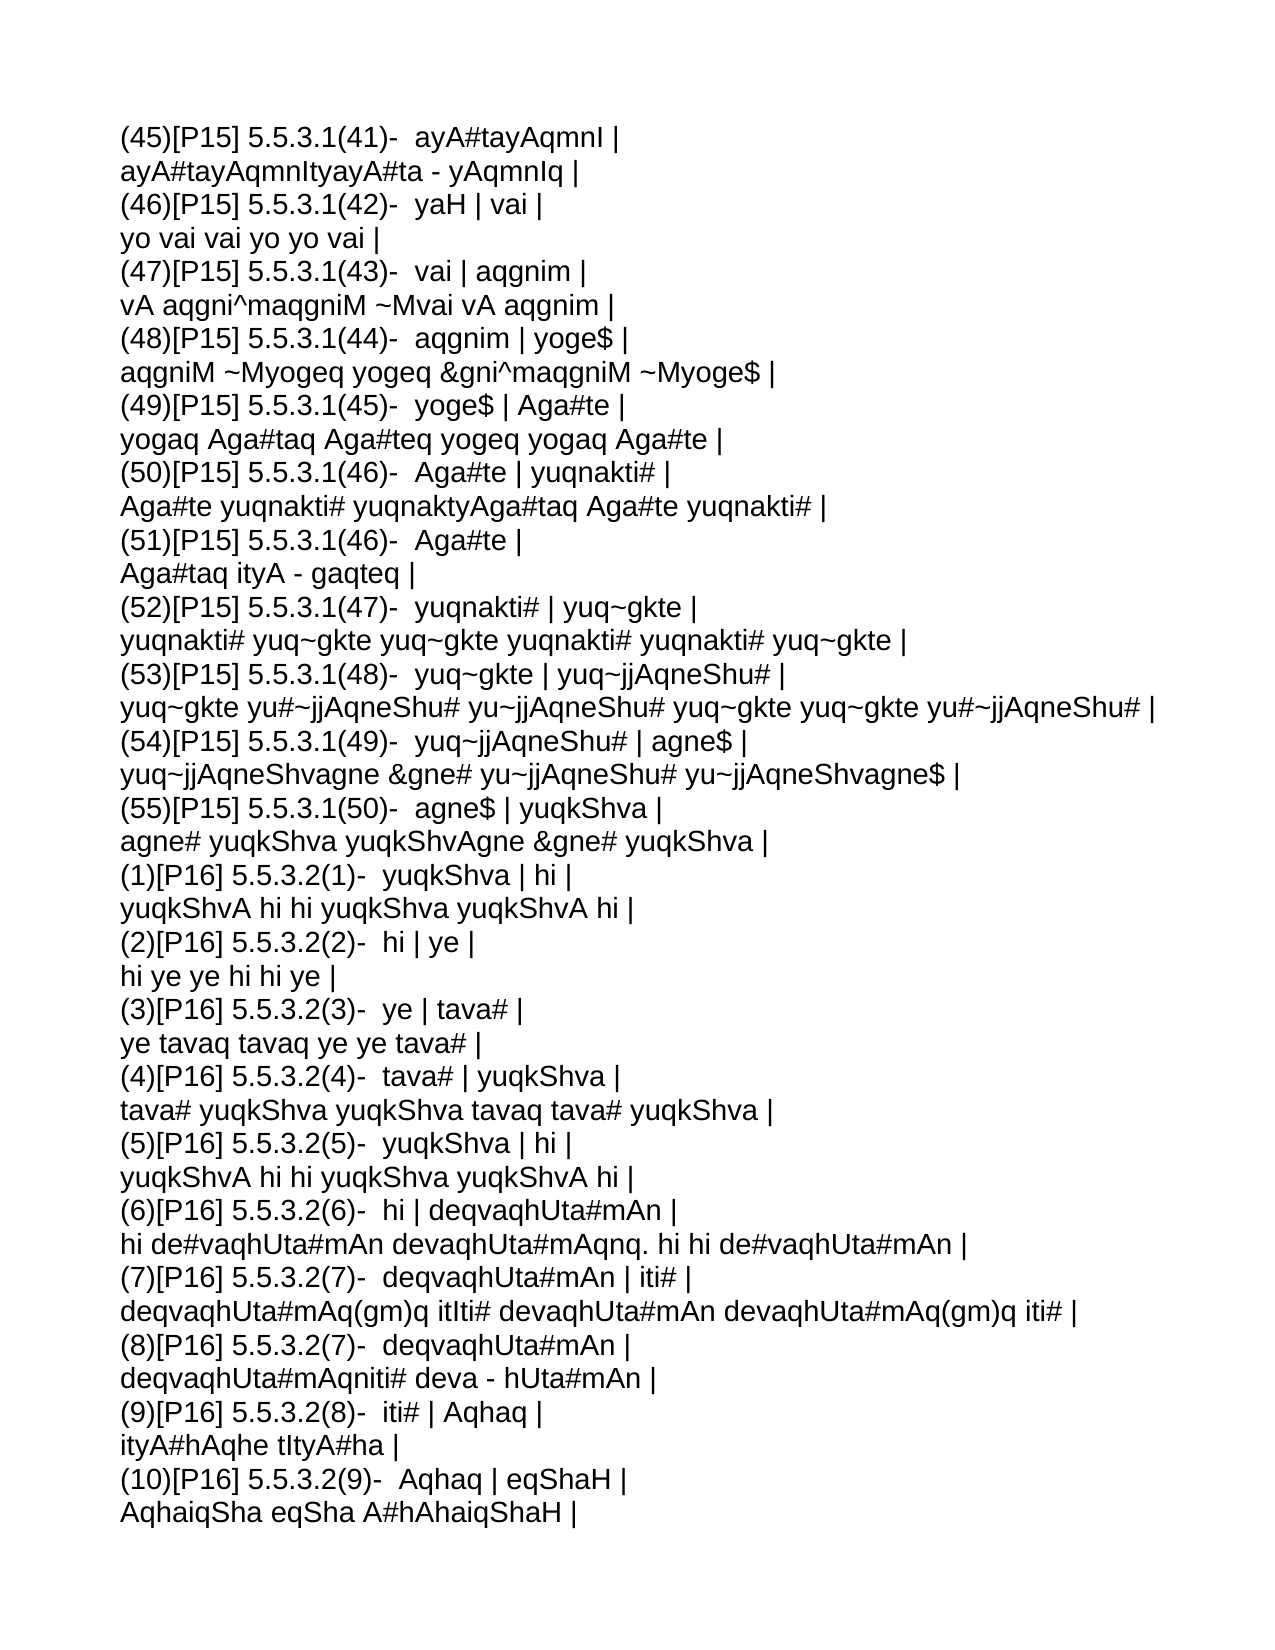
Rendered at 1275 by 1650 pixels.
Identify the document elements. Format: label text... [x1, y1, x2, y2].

text tava# yuqkShva yuqkShva tavaq tava# yuqkShva | [120, 1093, 1200, 1126]
text (55)[P15] 5.5.3.1(50)- agne$ | yuqkShva | [120, 791, 1200, 824]
text (7)[P16] 5.5.3.2(7)- deqvaqhUta#mAn | iti# | [120, 1260, 1200, 1294]
text (46)[P15] 5.5.3.1(42)- yaH | vai | [120, 187, 1200, 221]
text (8)[P16] 5.5.3.2(7)- deqvaqhUta#mAn | [120, 1327, 1200, 1361]
text (53)[P15] 5.5.3.1(48)- yuq~gkte | yuq~jjAqneShu# | [120, 657, 1200, 690]
text (51)[P15] 5.5.3.1(46)- Aga#te | [120, 522, 1200, 556]
text (2)[P16] 5.5.3.2(2)- hi | ye | [120, 925, 1200, 958]
text vA aqgni^maqgniM ~Mvai vA aqgnim | [120, 288, 1200, 321]
text yo vai vai yo yo vai | [120, 221, 1200, 254]
text yuq~gkte yu#~jjAqneShu# yu~jjAqneShu# yuq~gkte yuq~gkte yu#~jjAqneShu# | [120, 690, 1200, 724]
text yogaq Aga#taq Aga#teq yogeq yogaq Aga#te | [120, 422, 1200, 455]
text (54)[P15] 5.5.3.1(49)- yuq~jjAqneShu# | agne$ | [120, 724, 1200, 757]
text deqvaqhUta#mAq(gm)q itIti# devaqhUta#mAn devaqhUta#mAq(gm)q iti# | [120, 1294, 1200, 1327]
text yuq~jjAqneShvagne &gne# yu~jjAqneShu# yu~jjAqneShvagne$ | [120, 757, 1200, 791]
text (5)[P16] 5.5.3.2(5)- yuqkShva | hi | [120, 1126, 1200, 1160]
text hi ye ye hi hi ye | [120, 958, 1200, 992]
text ayA#tayAqmnItyayA#ta - yAqmnIq | [120, 153, 1200, 187]
text aqgniM ~Myogeq yogeq &gni^maqgniM ~Myoge$ | [120, 355, 1200, 388]
text (6)[P16] 5.5.3.2(6)- hi | deqvaqhUta#mAn | [120, 1193, 1200, 1227]
text (50)[P15] 5.5.3.1(46)- Aga#te | yuqnakti# | [120, 455, 1200, 489]
text (10)[P16] 5.5.3.2(9)- Aqhaq | eqShaH | [120, 1462, 1200, 1495]
text AqhaiqSha eqSha A#hAhaiqShaH | [120, 1495, 1200, 1529]
text (4)[P16] 5.5.3.2(4)- tava# | yuqkShva | [120, 1059, 1200, 1093]
text deqvaqhUta#mAqniti# deva - hUta#mAn | [120, 1361, 1200, 1394]
text (52)[P15] 5.5.3.1(47)- yuqnakti# | yuq~gkte | [120, 589, 1200, 623]
text yuqnakti# yuq~gkte yuq~gkte yuqnakti# yuqnakti# yuq~gkte | [120, 623, 1200, 657]
text (49)[P15] 5.5.3.1(45)- yoge$ | Aga#te | [120, 388, 1200, 422]
text yuqkShvA hi hi yuqkShva yuqkShvA hi | [120, 891, 1200, 925]
text (1)[P16] 5.5.3.2(1)- yuqkShva | hi | [120, 858, 1200, 891]
text (9)[P16] 5.5.3.2(8)- iti# | Aqhaq | [120, 1394, 1200, 1428]
text yuqkShvA hi hi yuqkShva yuqkShvA hi | [120, 1160, 1200, 1193]
text ityA#hAqhe tItyA#ha | [120, 1428, 1200, 1462]
text Aga#taq ityA - gaqteq | [120, 556, 1200, 589]
text (47)[P15] 5.5.3.1(43)- vai | aqgnim | [120, 254, 1200, 288]
text (3)[P16] 5.5.3.2(3)- ye | tava# | [120, 992, 1200, 1026]
text (45)[P15] 5.5.3.1(41)- ayA#tayAqmnI | [120, 120, 1200, 153]
text Aga#te yuqnakti# yuqnaktyAga#taq Aga#te yuqnakti# | [120, 489, 1200, 522]
text agne# yuqkShva yuqkShvAgne &gne# yuqkShva | [120, 824, 1200, 858]
text hi de#vaqhUta#mAn devaqhUta#mAqnq. hi hi de#vaqhUta#mAn | [120, 1227, 1200, 1260]
text ye tavaq tavaq ye ye tava# | [120, 1026, 1200, 1059]
text (48)[P15] 5.5.3.1(44)- aqgnim | yoge$ | [120, 321, 1200, 355]
